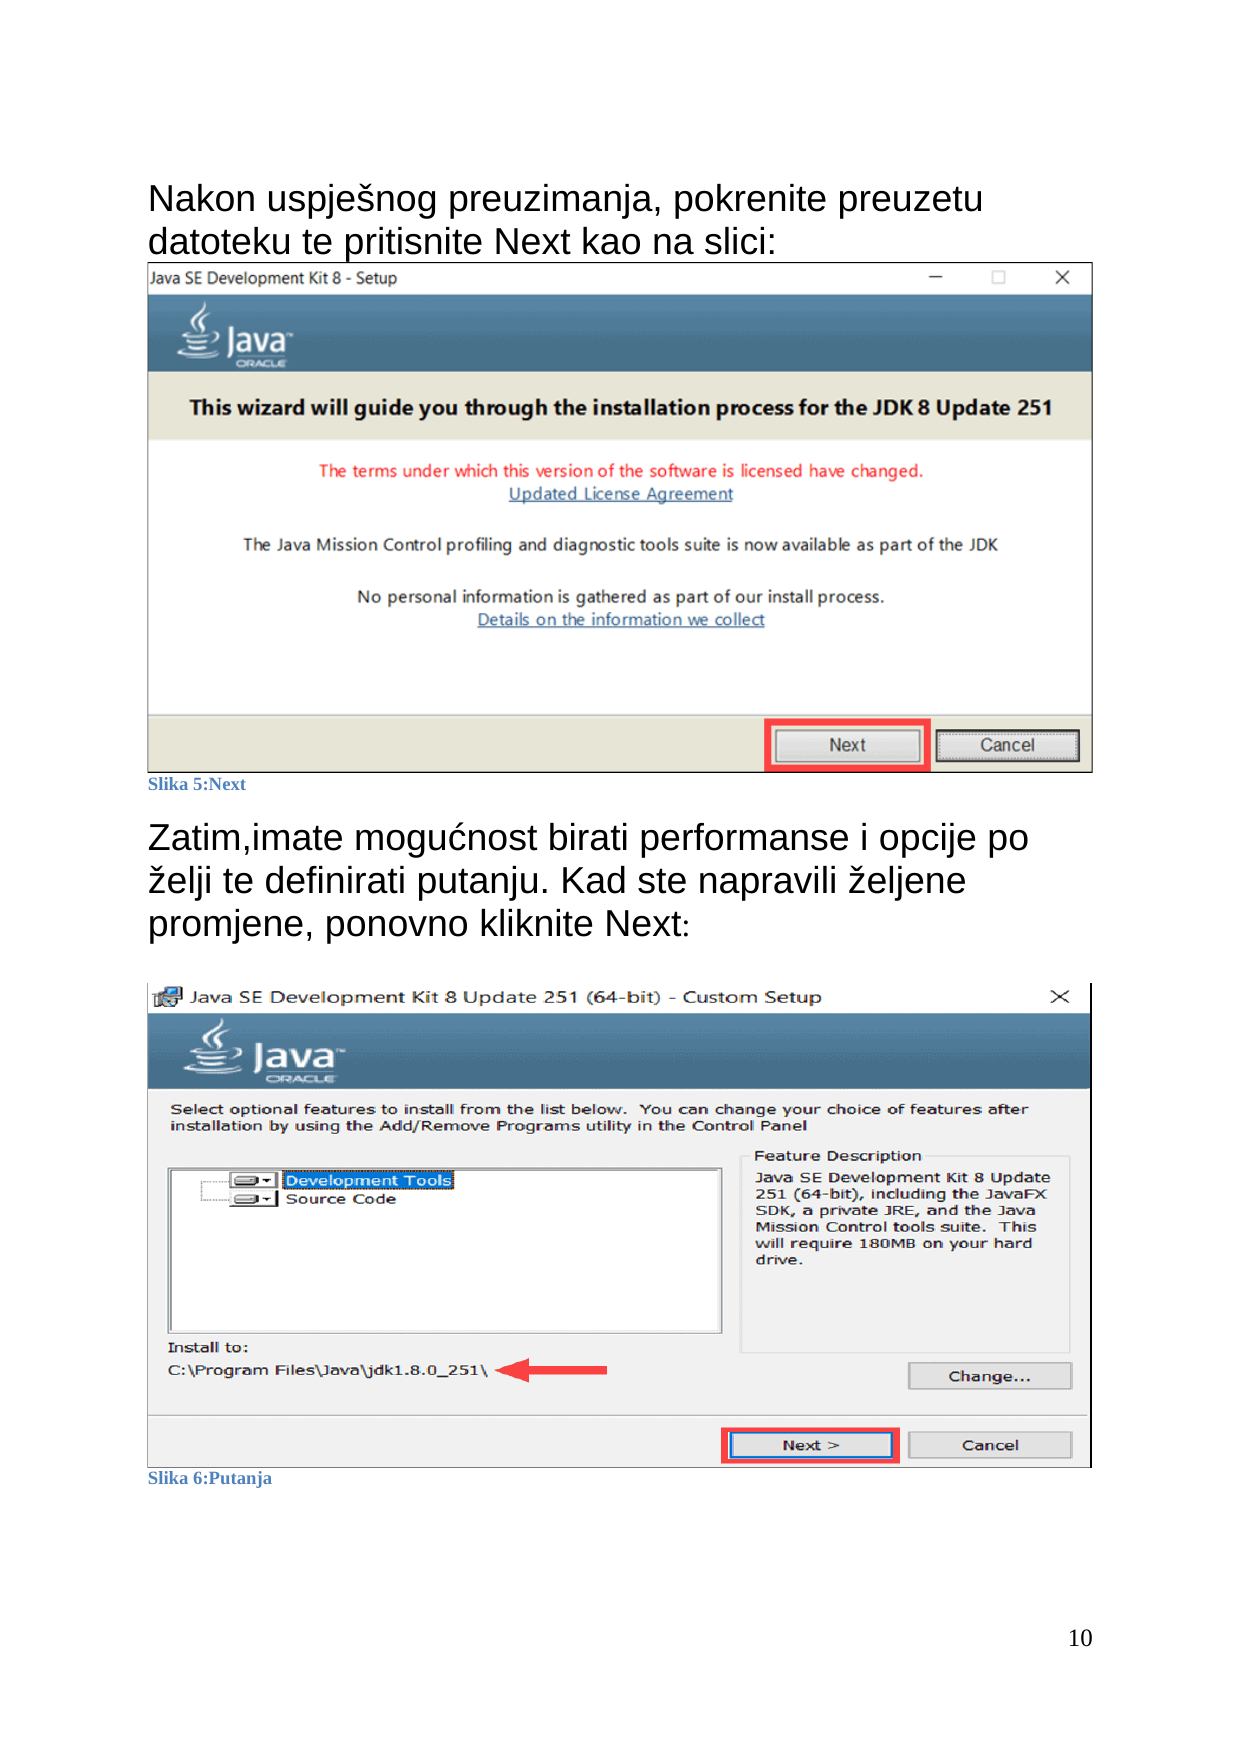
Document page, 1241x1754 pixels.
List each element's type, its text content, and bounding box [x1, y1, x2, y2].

text Nakon uspješnog preuzimanja, pokrenite preuzetu datoteku te pritisnite Next kao na slici: [148, 176, 1093, 262]
text Zatim,imate mogućnost birati performanse i opcije po želji te definirati putanju. Kad ste napravili željene promjene, ponovno kliknite Next: [148, 815, 1093, 945]
picture [147, 262, 1093, 773]
picture [147, 983, 1092, 1468]
